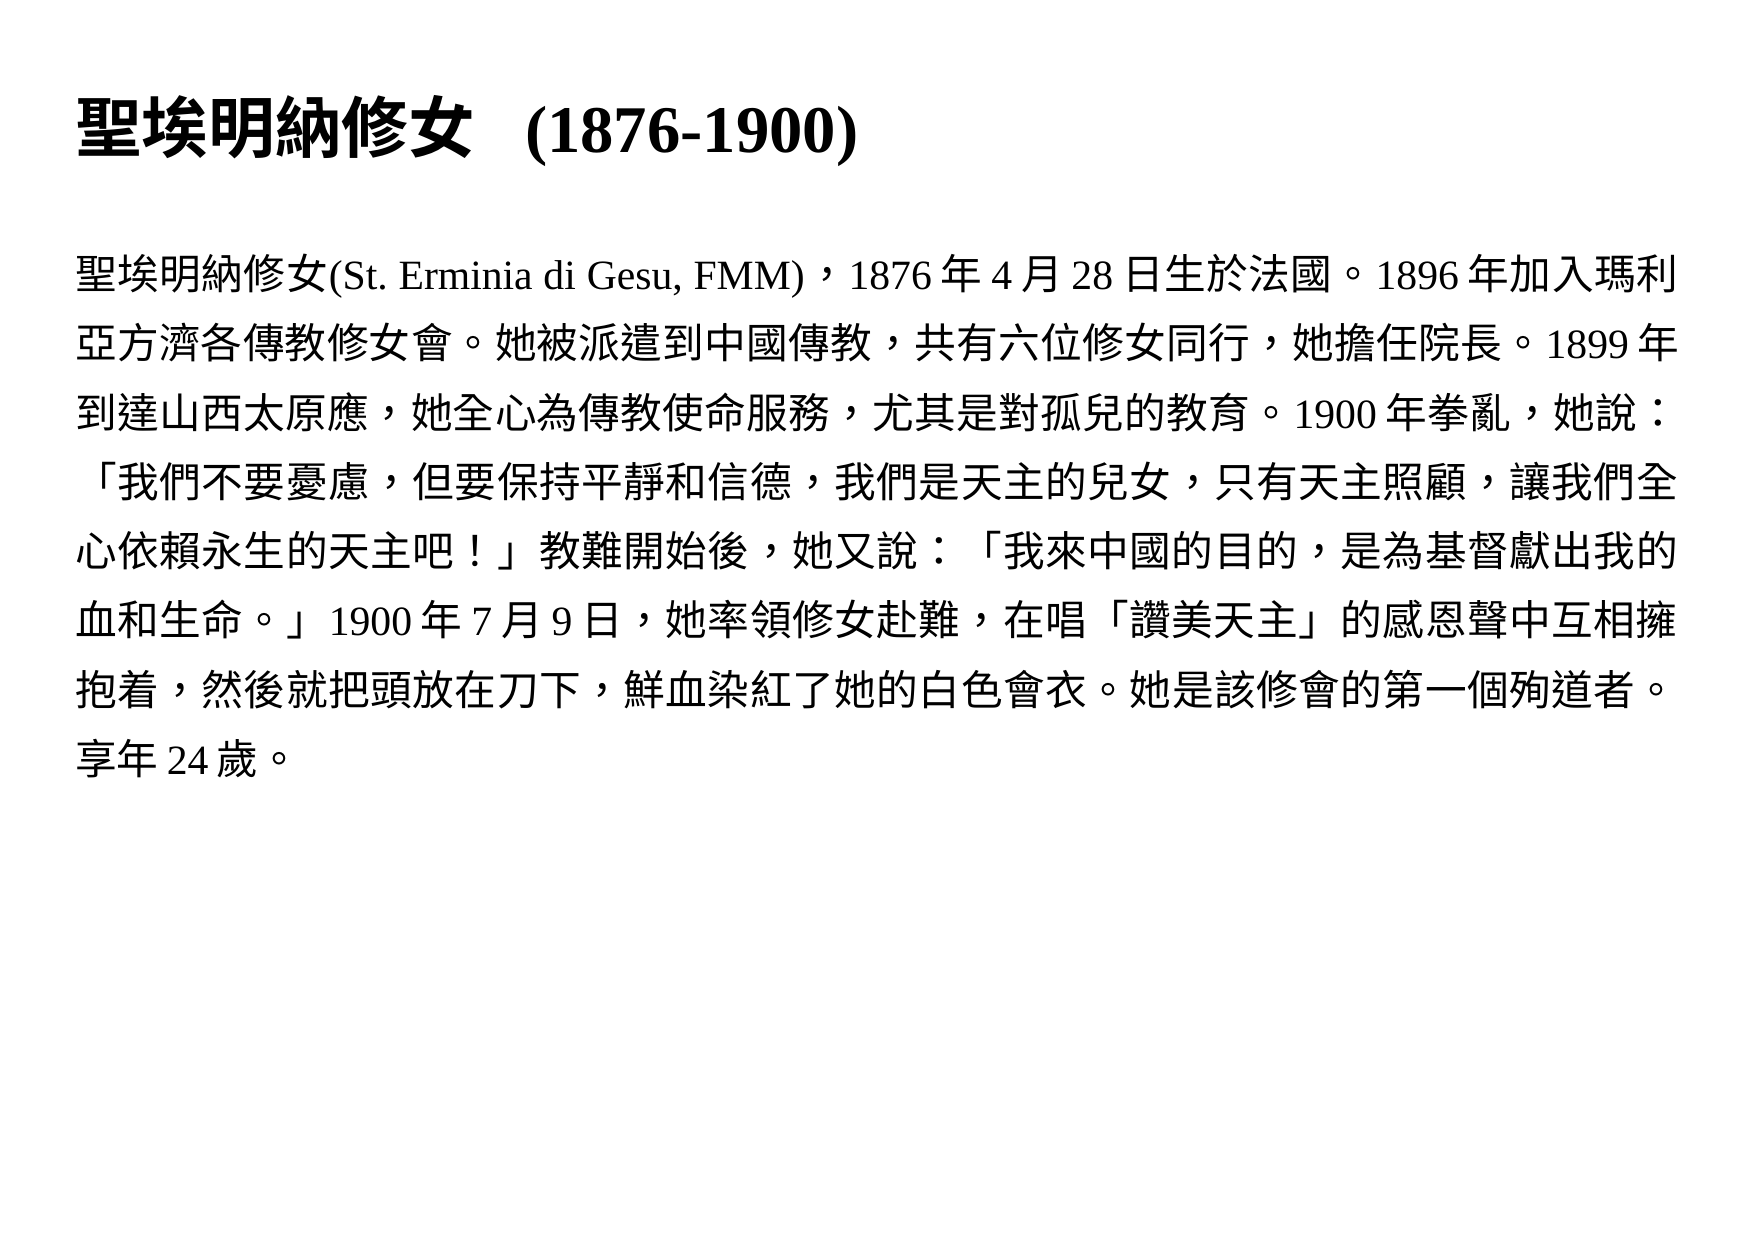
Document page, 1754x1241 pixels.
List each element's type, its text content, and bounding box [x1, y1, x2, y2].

text 聖埃明納修女 (1876-1900) [75, 75, 1679, 172]
text 聖埃明納修女(St. Erminia di Gesu, FMM)，1876年4月28日生於法國。1896年加入瑪利亞方濟各傳教修女會。她被派遣到中國傳教，共有六位修女同行，她擔任院長。1899年到達山西太原應，她全心為傳教使命服務，尤其是對孤兒的教育。1900年拳亂，她說：「我們不要憂慮，但要保持平靜和信德，我們是天主的兒女，只有天主照顧，讓我們全心依賴永生的天主吧！」教難開始後，她又說：「我來中國的目的，是為基督獻出我的血和生命。」1900年7月9日，她率領修女赴難，在唱「讚美天主」的感恩聲中互相擁抱着，然後就把頭放在刀下，鮮血染紅了她的白色會衣。她是該修會的第一個殉道者。享年24歲。 [75, 241, 1679, 786]
